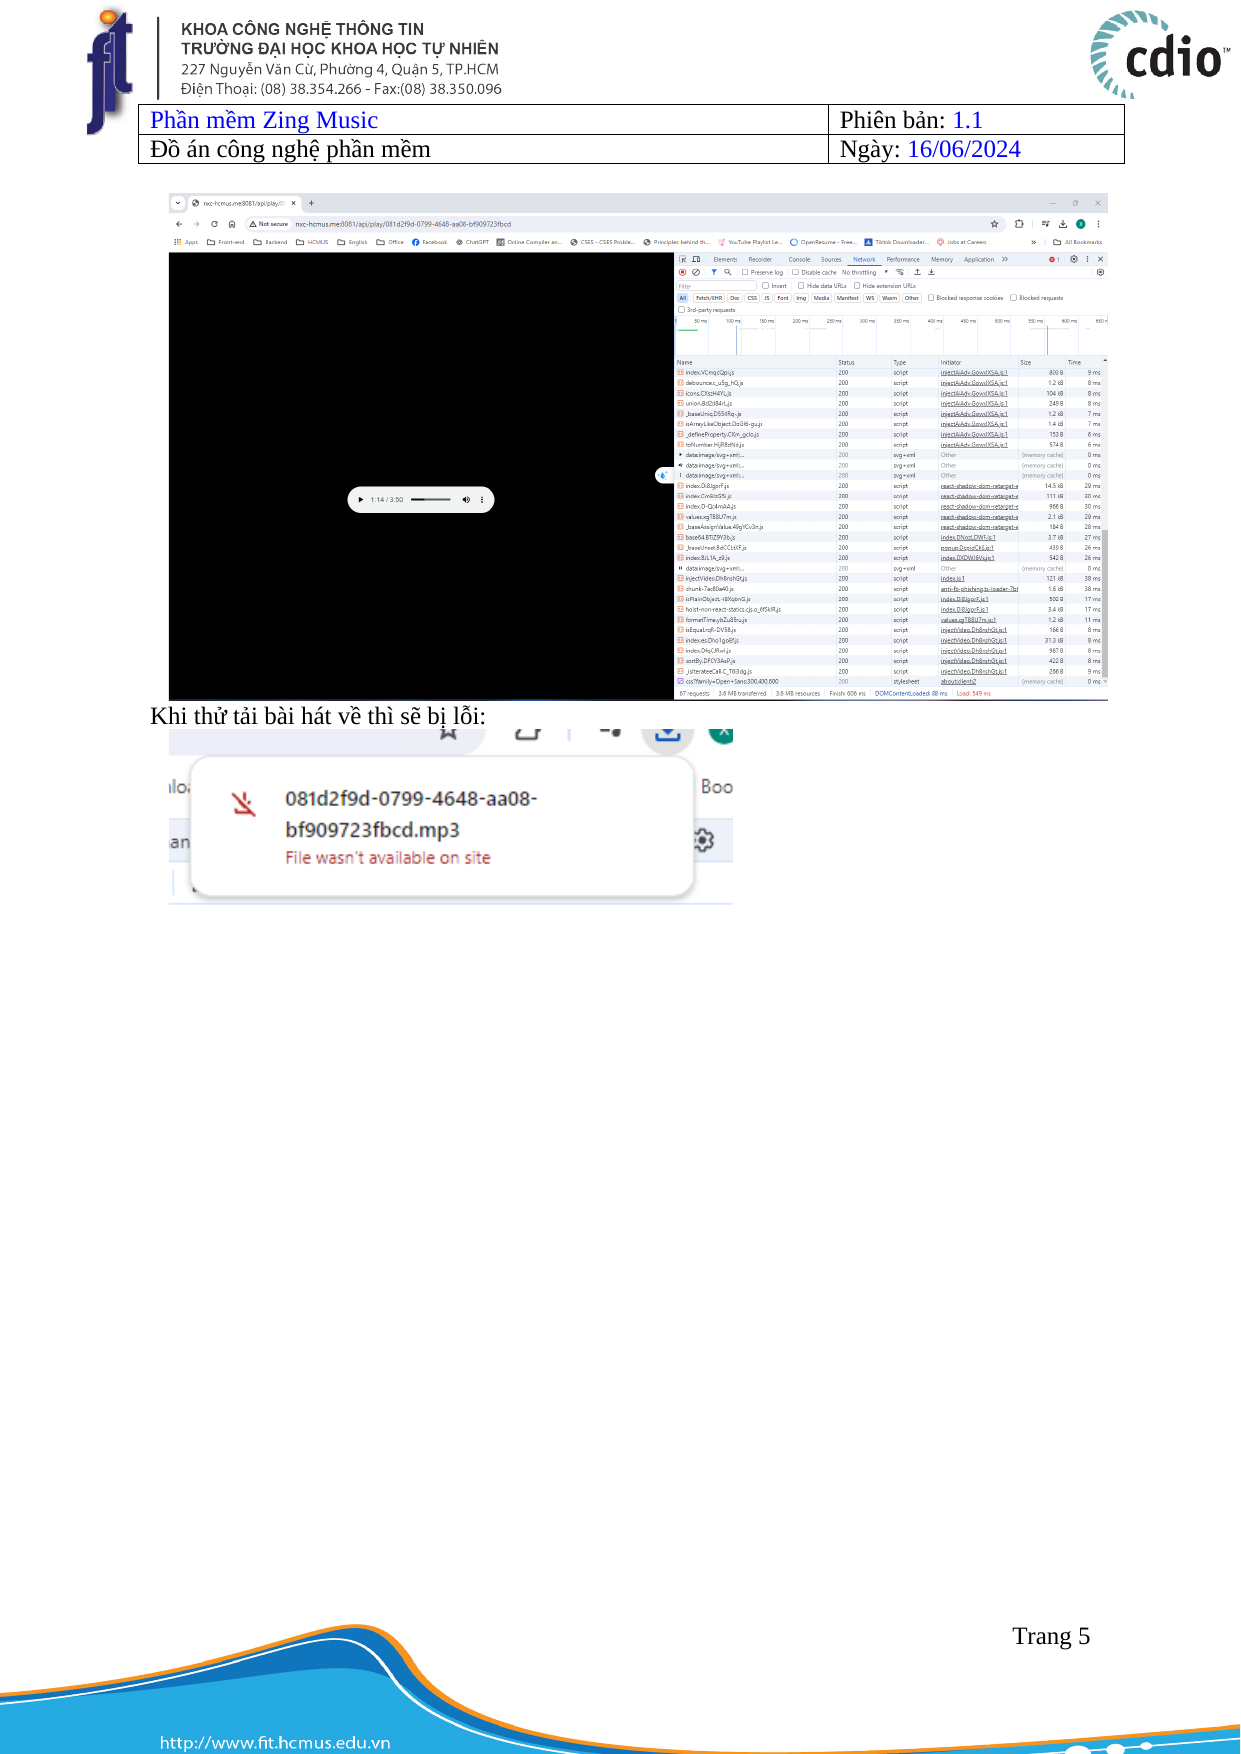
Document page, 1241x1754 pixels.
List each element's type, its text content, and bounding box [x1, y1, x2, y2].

picture [139, 135, 828, 159]
picture [0, 1621, 1241, 1754]
picture [63, 0, 1241, 159]
picture [330, 147, 335, 156]
text Khi thử tải bài hát về thì sẽ bị lỗi: [150, 701, 1090, 730]
picture [139, 105, 828, 134]
picture [829, 135, 1124, 159]
picture [829, 105, 1124, 134]
